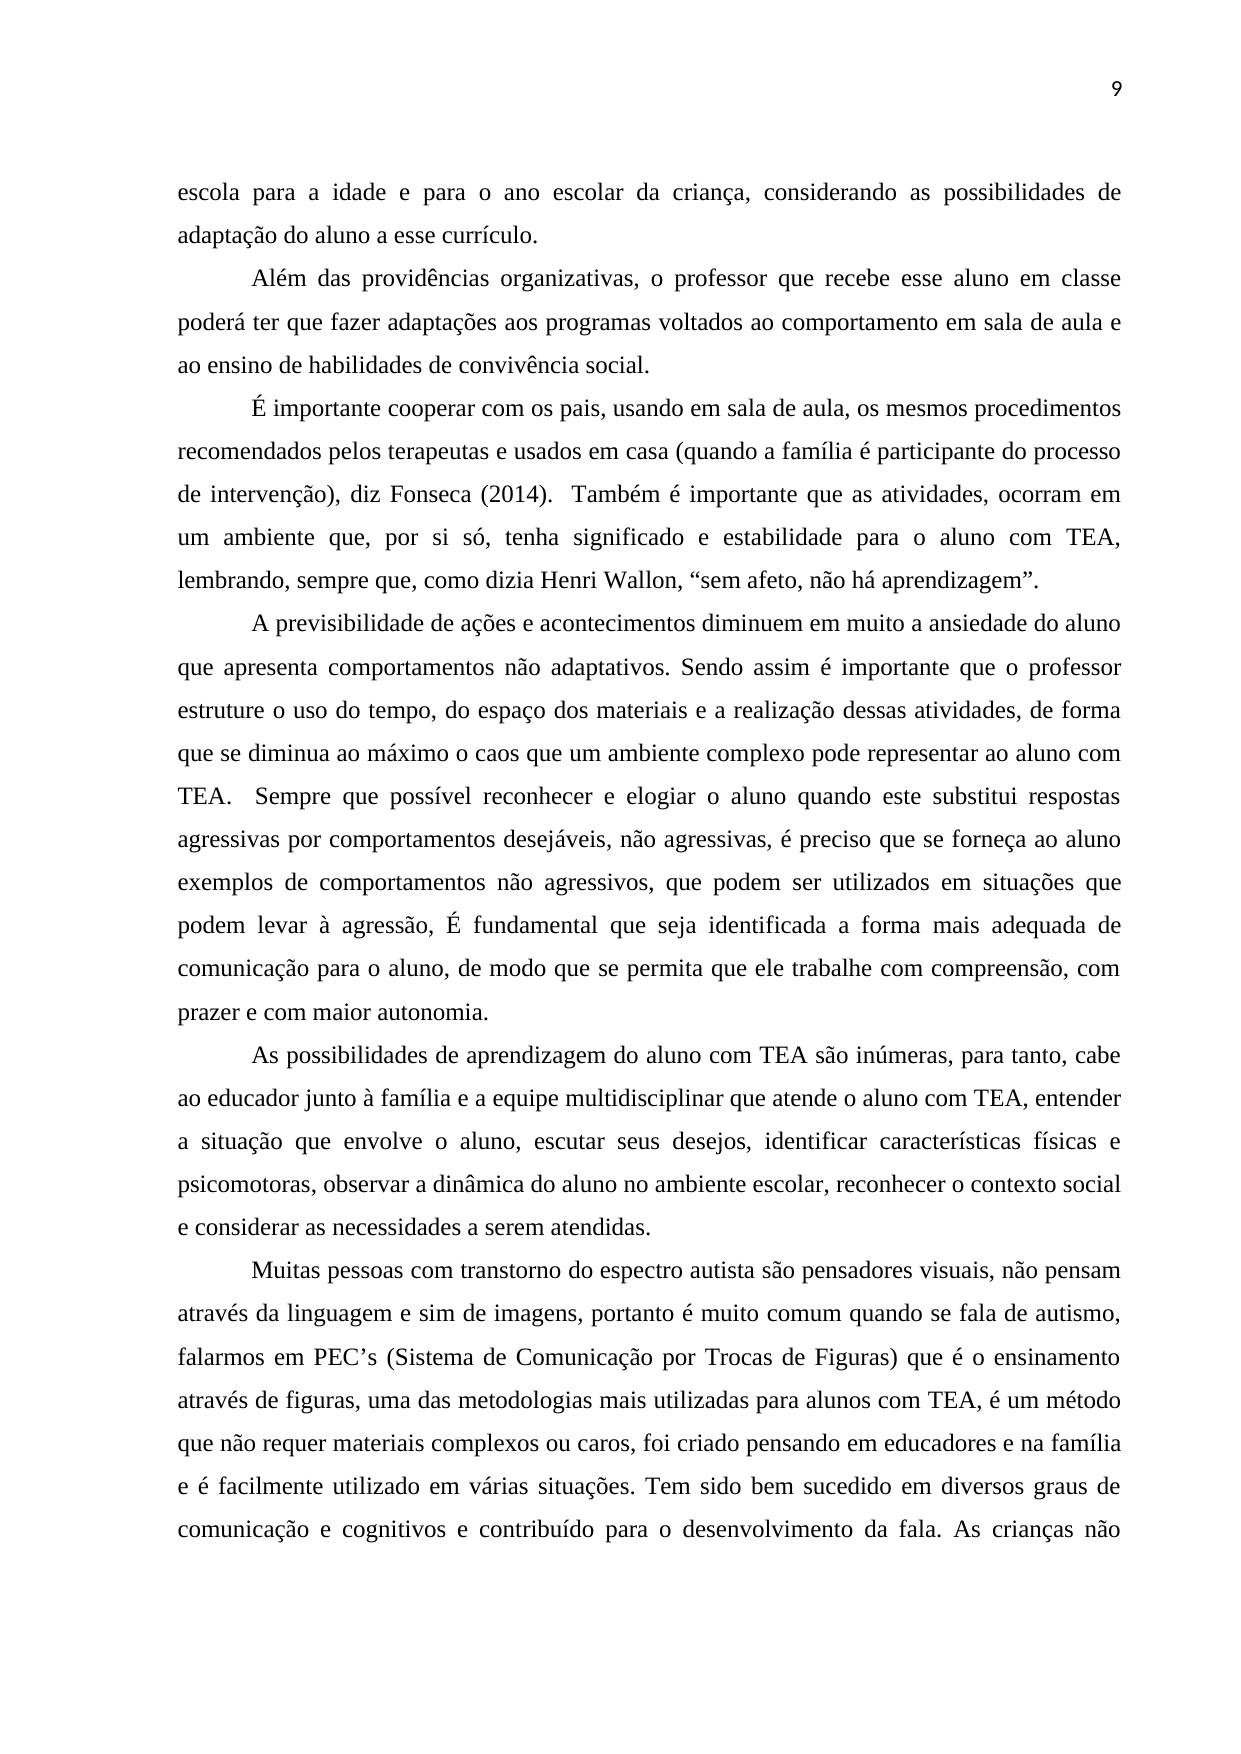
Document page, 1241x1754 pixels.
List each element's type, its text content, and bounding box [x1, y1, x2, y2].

text A previsibilidade de ações e acontecimentos diminuem em muito a ansiedade do aluno que apresenta comportamentos não adaptativos. Sendo assim é importante que o professor estruture o uso do tempo, do espaço dos materiais e a realização dessas atividades, de forma que se diminua ao máximo o caos que um ambiente complexo pode representar ao aluno com TEA. Sempre que possível reconhecer e elogiar o aluno quando este substitui respostas agressivas por comportamentos desejáveis, não agressivas, é preciso que se forneça ao aluno exemplos de comportamentos não agressivos, que podem ser utilizados em situações que podem levar à agressão, É fundamental que seja identificada a forma mais adequada de comunicação para o aluno, de modo que se permita que ele trabalhe com compreensão, com prazer e com maior autonomia. [177, 608, 1122, 1025]
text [177, 177, 1122, 249]
text As possibilidades de aprendizagem do aluno com TEA são inúmeras, para tanto, cabe ao educador junto à família e a equipe multidisciplinar que atende o aluno com TEA, entender a situação que envolve o aluno, escutar seus desejos, identificar características físicas e psicomotoras, observar a dinâmica do aluno no ambiente escolar, reconhecer o contexto social e considerar as necessidades a serem atendidas. [177, 1040, 1122, 1241]
text Além das providências organizativas, o professor que recebe esse aluno em classe poderá ter que fazer adaptações aos programas voltados ao comportamento em sala de aula e ao ensino de habilidades de convivência social. [177, 263, 1122, 378]
text É importante cooperar com os pais, usando em sala de aula, os mesmos procedimentos recomendados pelos terapeutas e usados em casa (quando a família é participante do processo de intervenção), diz Fonseca (2014). Também é importante que as atividades, ocorram em um ambiente que, por si só, tenha significado e estabilidade para o aluno com TEA, lembrando, sempre que, como dizia Henri Wallon, “sem afeto, não há aprendizagem”. [177, 393, 1122, 594]
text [177, 1255, 1122, 1543]
